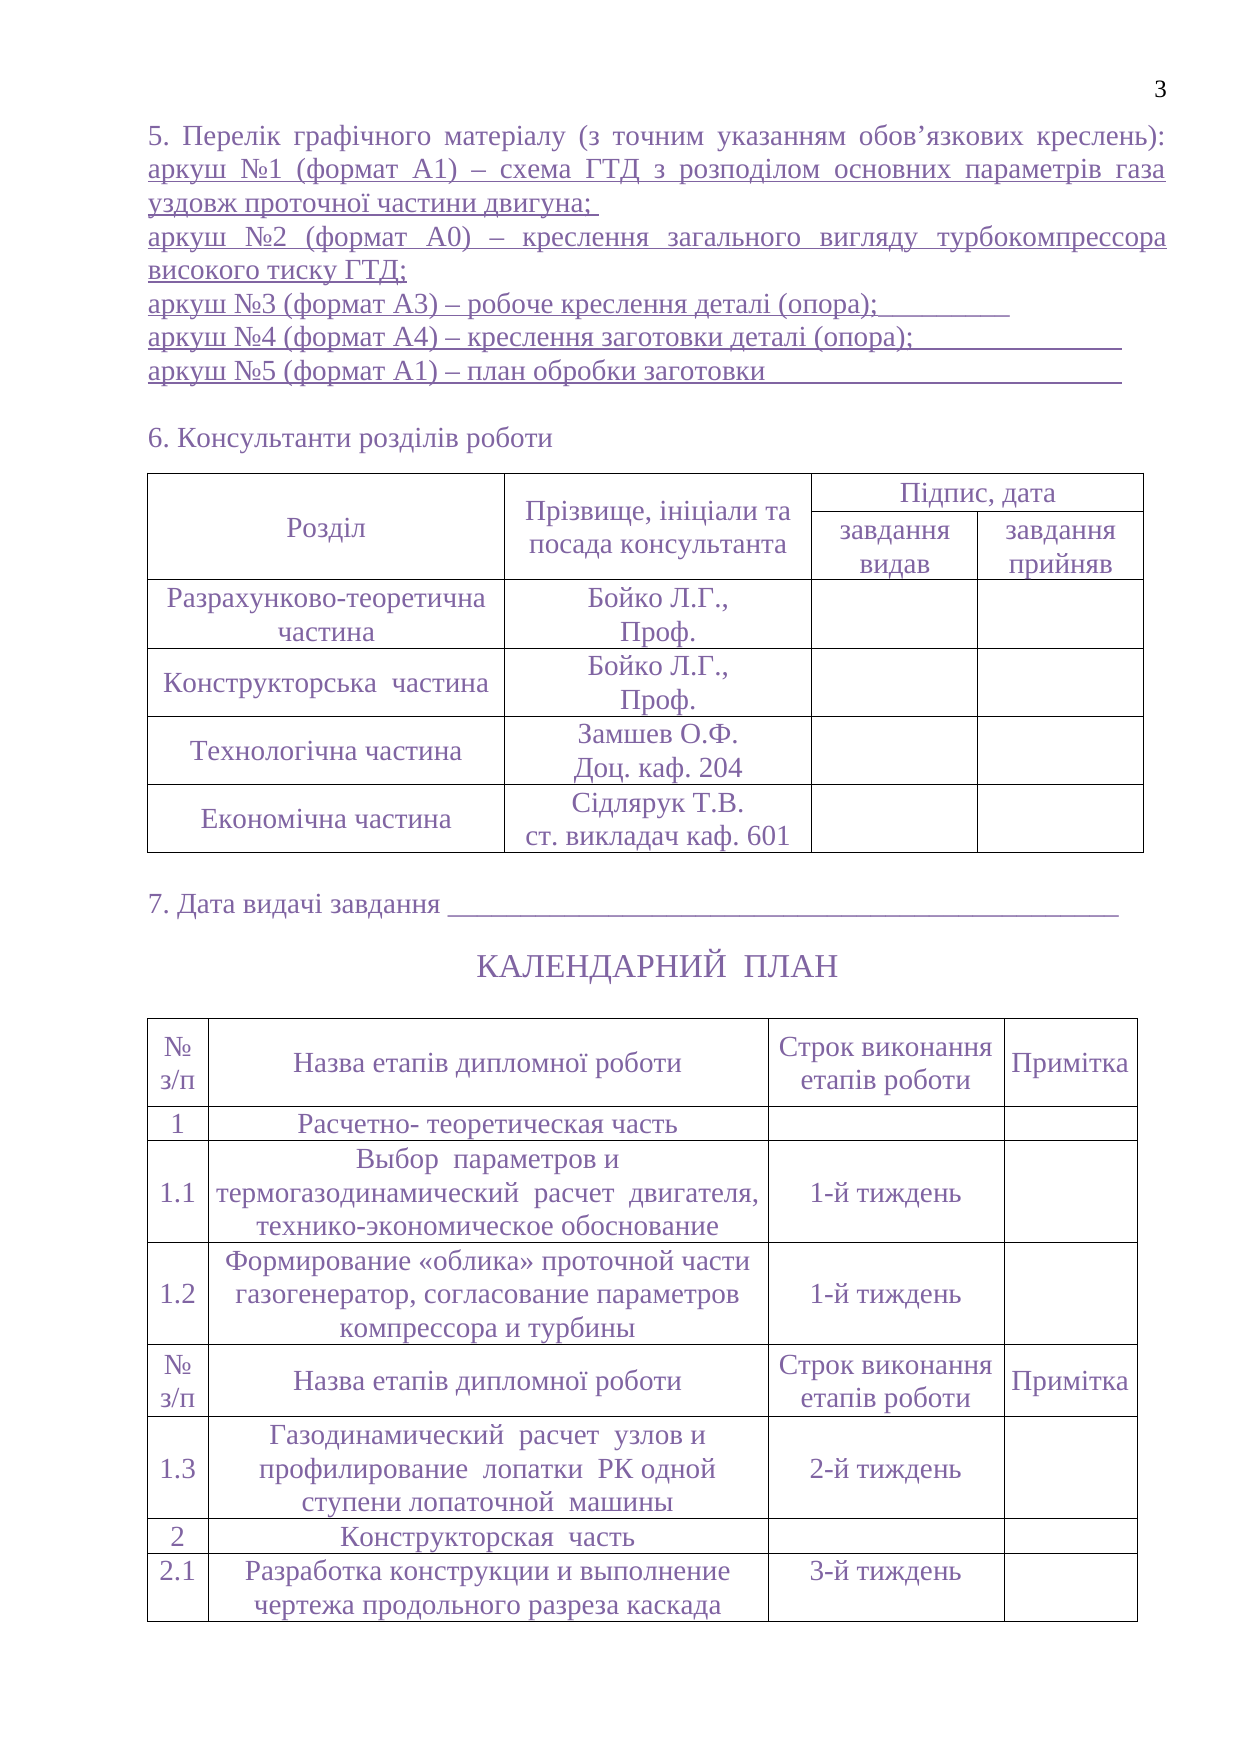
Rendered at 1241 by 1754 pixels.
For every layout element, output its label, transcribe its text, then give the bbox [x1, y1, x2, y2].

table_cell 2 [148, 1519, 208, 1552]
table_cell 1-й тиждень [769, 1243, 1004, 1343]
text аркуш №2 (формат А0) – креслення загального вигляду турбокомпрессора високого тиску ГТД; [148, 249, 1167, 286]
title 7. Дата видачі завдання ______________________________________________ [148, 886, 1167, 920]
table_cell 1 [148, 1107, 208, 1140]
table_cell [978, 649, 1143, 716]
text аркуш №4 (формат А4) – креслення заготовки деталі (опора); [148, 319, 1167, 353]
table_cell [978, 580, 1143, 647]
table_cell [1005, 1107, 1137, 1140]
text аркуш №5 (формат А1) – план обробки заготовки [148, 353, 1167, 386]
table_cell Расчетно- теоретическая часть [209, 1107, 768, 1140]
table_cell Конструкторська частина [148, 649, 504, 716]
table_cell № з/п [148, 1345, 208, 1416]
table_cell Конструкторская часть [209, 1519, 768, 1552]
table_cell 1.3 [148, 1417, 208, 1518]
table_cell Формирование «облика» проточной части газогенератор, согласование параметров компрессора и турбины [209, 1243, 768, 1343]
table_cell Технологічна частина [148, 717, 504, 784]
table_cell 2.1 [148, 1554, 208, 1621]
table_cell [812, 580, 977, 647]
table_cell [1005, 1417, 1137, 1518]
table_cell [1005, 1141, 1137, 1242]
table_header Підпис, дата [812, 474, 1143, 511]
table_cell Замшев О.Ф. Доц. каф. 204 [505, 717, 811, 784]
table_cell Бойко Л.Г., Проф. [505, 580, 811, 647]
table_cell [769, 1107, 1004, 1140]
table_cell Газодинамический расчет узлов и профилирование лопатки РК одной ступени лопаточной машины [209, 1417, 768, 1518]
text 5. Перелік графічного матеріалу (з точним указанням обов’язкових креслень): аркуш №1 (формат А1) – схема ГТД з розподілом основних параметрів газа уздовж проточної частини двигуна; [148, 118, 1167, 219]
table_cell 1.2 [148, 1243, 208, 1343]
table_cell [769, 1519, 1004, 1552]
table_cell Разрахунково-теоретична частина [148, 580, 504, 647]
table_header № з/п [148, 1019, 208, 1106]
table_header Назва етапів дипломної роботи [209, 1019, 768, 1106]
table_header Прізвище, ініціали та посада консультанта [505, 474, 811, 579]
title 6. Консультанти розділів роботи [148, 420, 1167, 453]
table_cell 2-й тиждень [769, 1417, 1004, 1518]
table_header Розділ [148, 474, 504, 579]
table_cell [978, 717, 1143, 784]
table_cell [978, 785, 1143, 852]
title КАЛЕНДАРНИЙ ПЛАН [148, 946, 1167, 984]
table_header Примітка [1005, 1019, 1137, 1106]
text аркуш №3 (формат А3) – робоче креслення деталі (опора);_________ [148, 286, 1167, 319]
table_cell 1.1 [148, 1141, 208, 1242]
table_cell Економічна частина [148, 785, 504, 852]
table_cell Примітка [1005, 1345, 1137, 1416]
table_cell Сідлярук Т.В. ст. викладач каф. 601 [505, 785, 811, 852]
table_cell Бойко Л.Г., Проф. [505, 649, 811, 716]
table_cell завдання видав [812, 512, 977, 579]
table_cell [812, 785, 977, 852]
table_cell Назва етапів дипломної роботи [209, 1345, 768, 1416]
table_cell [812, 717, 977, 784]
table_cell [1005, 1243, 1137, 1343]
table_cell [1005, 1519, 1137, 1552]
table_cell 1-й тиждень [769, 1141, 1004, 1242]
table_header Строк виконання етапів роботи [769, 1019, 1004, 1106]
table_cell [812, 649, 977, 716]
table_cell 3-й тиждень [769, 1554, 1004, 1621]
table_cell Выбор параметров и термогазодинамический расчет двигателя, технико-экономическое обоснование [209, 1141, 768, 1242]
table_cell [209, 1554, 768, 1621]
table_cell Строк виконання етапів роботи [769, 1345, 1004, 1416]
table_cell [1005, 1554, 1137, 1621]
text аркуш №2 (формат А0) – креслення загального вигляду турбокомпрессора високого тиску ГТД; [148, 219, 1167, 248]
table_cell завдання прийняв [978, 512, 1143, 579]
